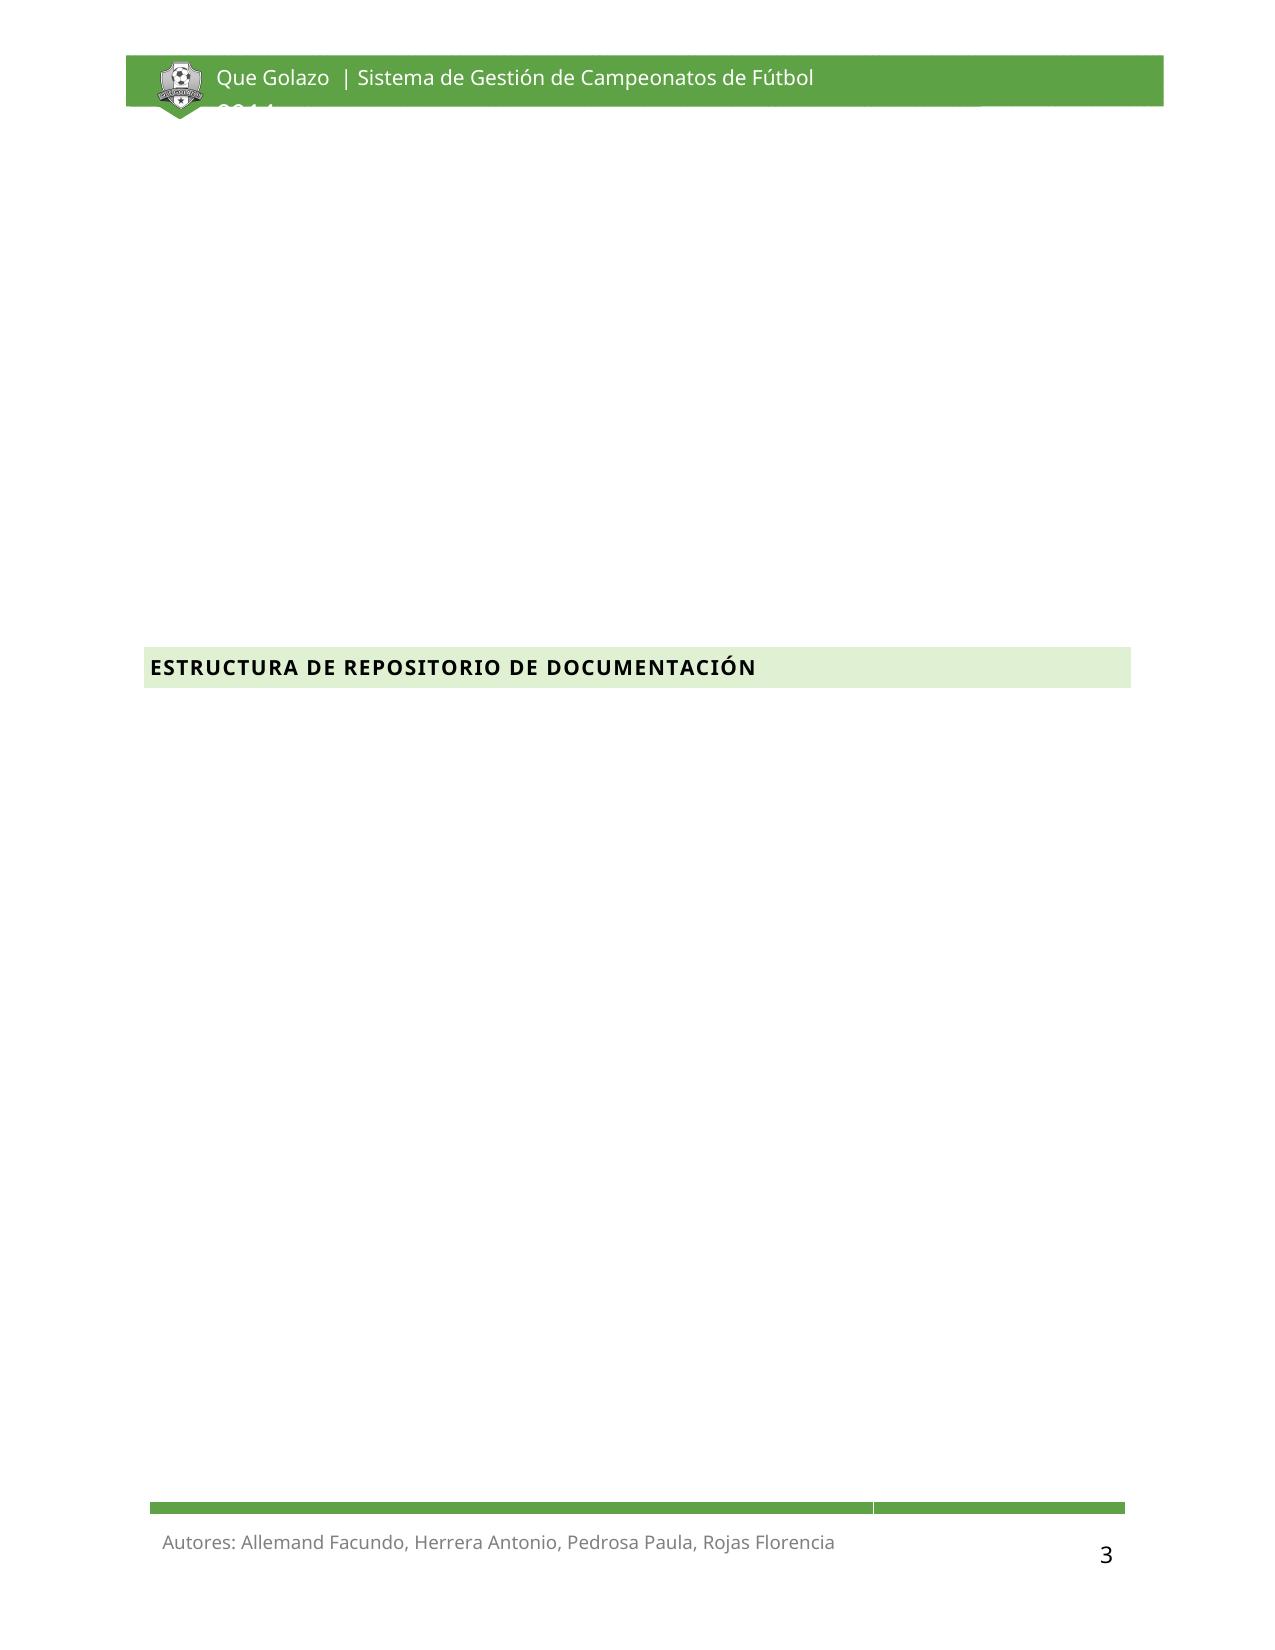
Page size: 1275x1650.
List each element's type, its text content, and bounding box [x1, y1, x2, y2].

subtitle Estructura de Repositorio de Documentación [150, 653, 1125, 682]
